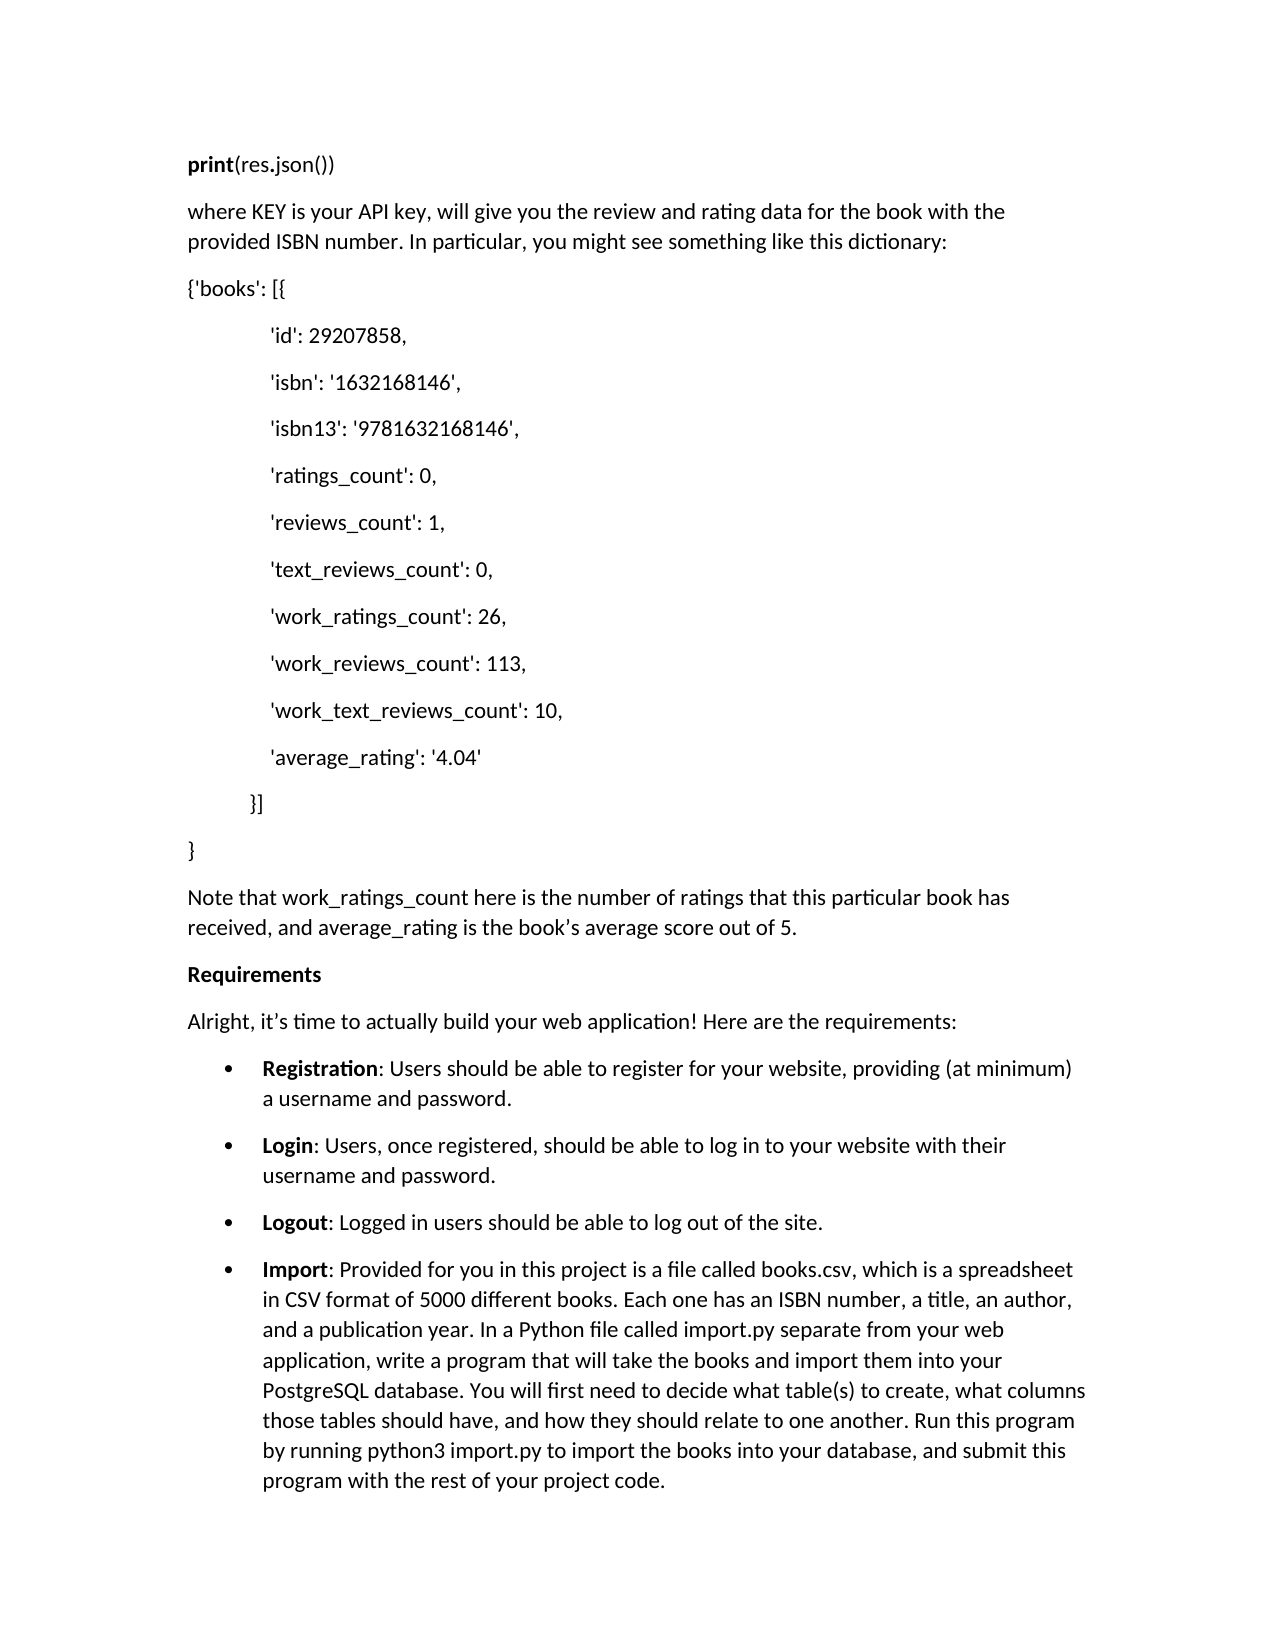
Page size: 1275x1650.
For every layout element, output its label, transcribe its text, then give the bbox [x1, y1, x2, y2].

text Alright, it’s time to actually build your web application! Here are the requirements: [187, 1007, 1087, 1035]
text Note that work_ratings_count here is the number of ratings that this particular book has received, and average_rating is the book’s average score out of 5. [187, 883, 1087, 942]
text 'reviews_count': 1, [187, 508, 1087, 536]
text {'books': [{ [187, 274, 1087, 302]
text 'work_ratings_count': 26, [187, 602, 1087, 630]
text 'ratings_count': 0, [187, 461, 1087, 489]
text } [187, 836, 1087, 864]
text where KEY is your API key, will give you the review and rating data for the book with the provided ISBN number. In particular, you might see something like this dictionary: [187, 197, 1087, 255]
text 'average_rating': '4.04' [187, 743, 1087, 771]
text Requirements [187, 960, 1087, 988]
list Logout: Logged in users should be able to log out of the site. [225, 1208, 1087, 1236]
text }] [187, 789, 1087, 818]
text print(res.json()) [187, 150, 1087, 178]
list Login: Users, once registered, should be able to log in to your website with their username and password. [225, 1131, 1087, 1189]
text 'isbn': '1632168146', [187, 368, 1087, 396]
text 'isbn13': '9781632168146', [187, 414, 1087, 443]
list Registration: Users should be able to register for your website, providing (at minimum) a username and password. [225, 1054, 1087, 1112]
text 'work_text_reviews_count': 10, [187, 696, 1087, 724]
text 'work_reviews_count': 113, [187, 649, 1087, 677]
text 'id': 29207858, [187, 321, 1087, 349]
text 'text_reviews_count': 0, [187, 555, 1087, 583]
list Import: Provided for you in this project is a file called books.csv, which is a spreadsheet in CSV format of 5000 different books. Each one has an ISBN number, a title, an author, and a publication year. In a Python file called import.py separate from your web application, write a program that will take the books and import them into your PostgreSQL database. You will first need to decide what table(s) to create, what columns those tables should have, and how they should relate to one another. Run this program by running python3 import.py to import the books into your database, and submit this program with the rest of your project code. [225, 1255, 1087, 1495]
